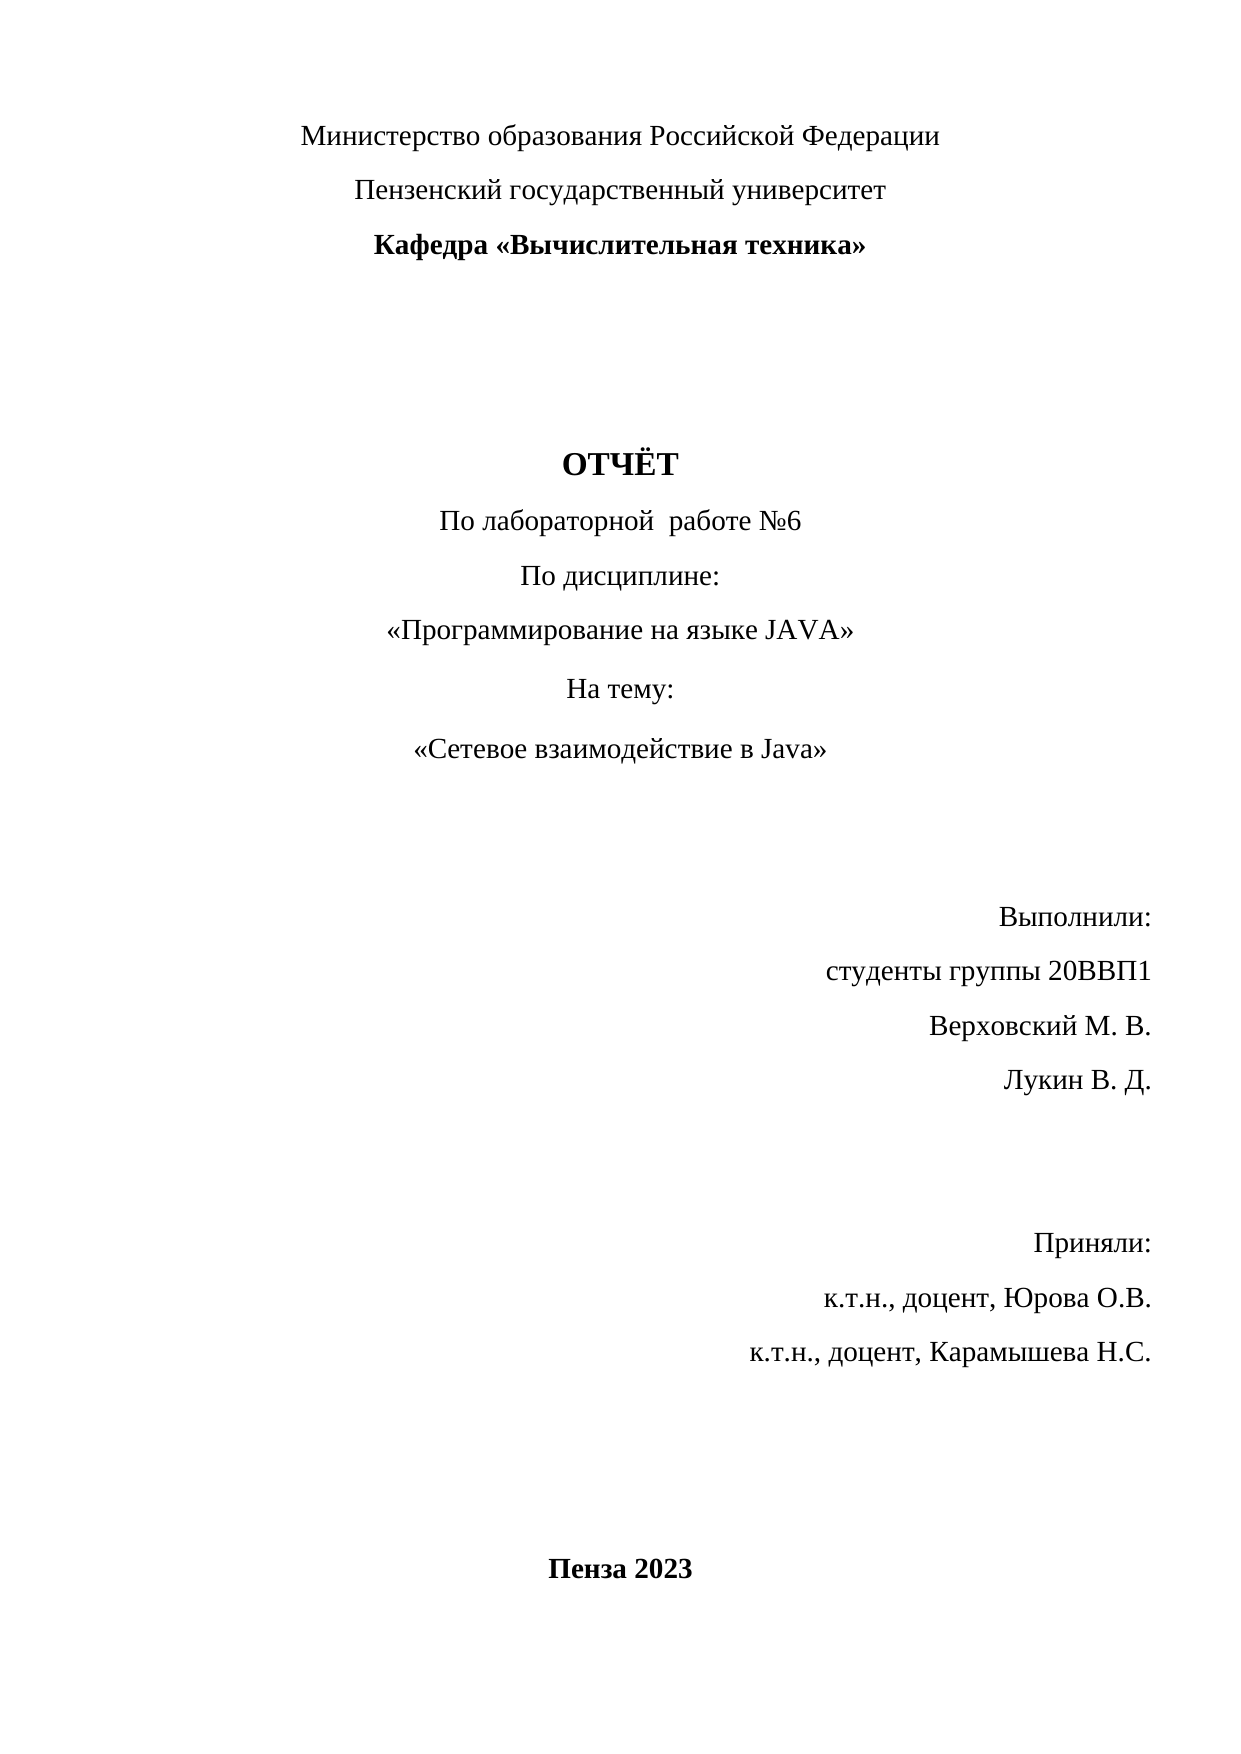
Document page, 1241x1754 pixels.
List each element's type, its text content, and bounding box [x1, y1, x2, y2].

text «Сетевое взаимодействие в Java» [177, 731, 1063, 764]
text По лабораторной работе №6 [177, 503, 1063, 537]
text студенты группы 20ВВП1 [103, 953, 1152, 987]
text На тему: [177, 672, 1063, 705]
text Кафедра «Вычислительная техника» [177, 227, 1063, 260]
text «Программирование на языке JAVA» [177, 612, 1063, 646]
text Приняли: [103, 1225, 1152, 1259]
text ОТЧЁТ [177, 444, 1063, 483]
text По дисциплине: [177, 558, 1063, 591]
text Министерство образования Российской Федерации [177, 118, 1063, 152]
text Лукин В. Д. [177, 1062, 1152, 1096]
text к.т.н., доцент, Юрова О.В. [103, 1280, 1152, 1313]
text Пензенский государственный университет [177, 172, 1063, 206]
text Верховский М. В. [177, 1008, 1152, 1041]
text Выполнили: [177, 899, 1152, 933]
text Пенза 2023 [177, 1552, 1063, 1585]
text к.т.н., доцент, Карамышева Н.С. [103, 1334, 1152, 1368]
